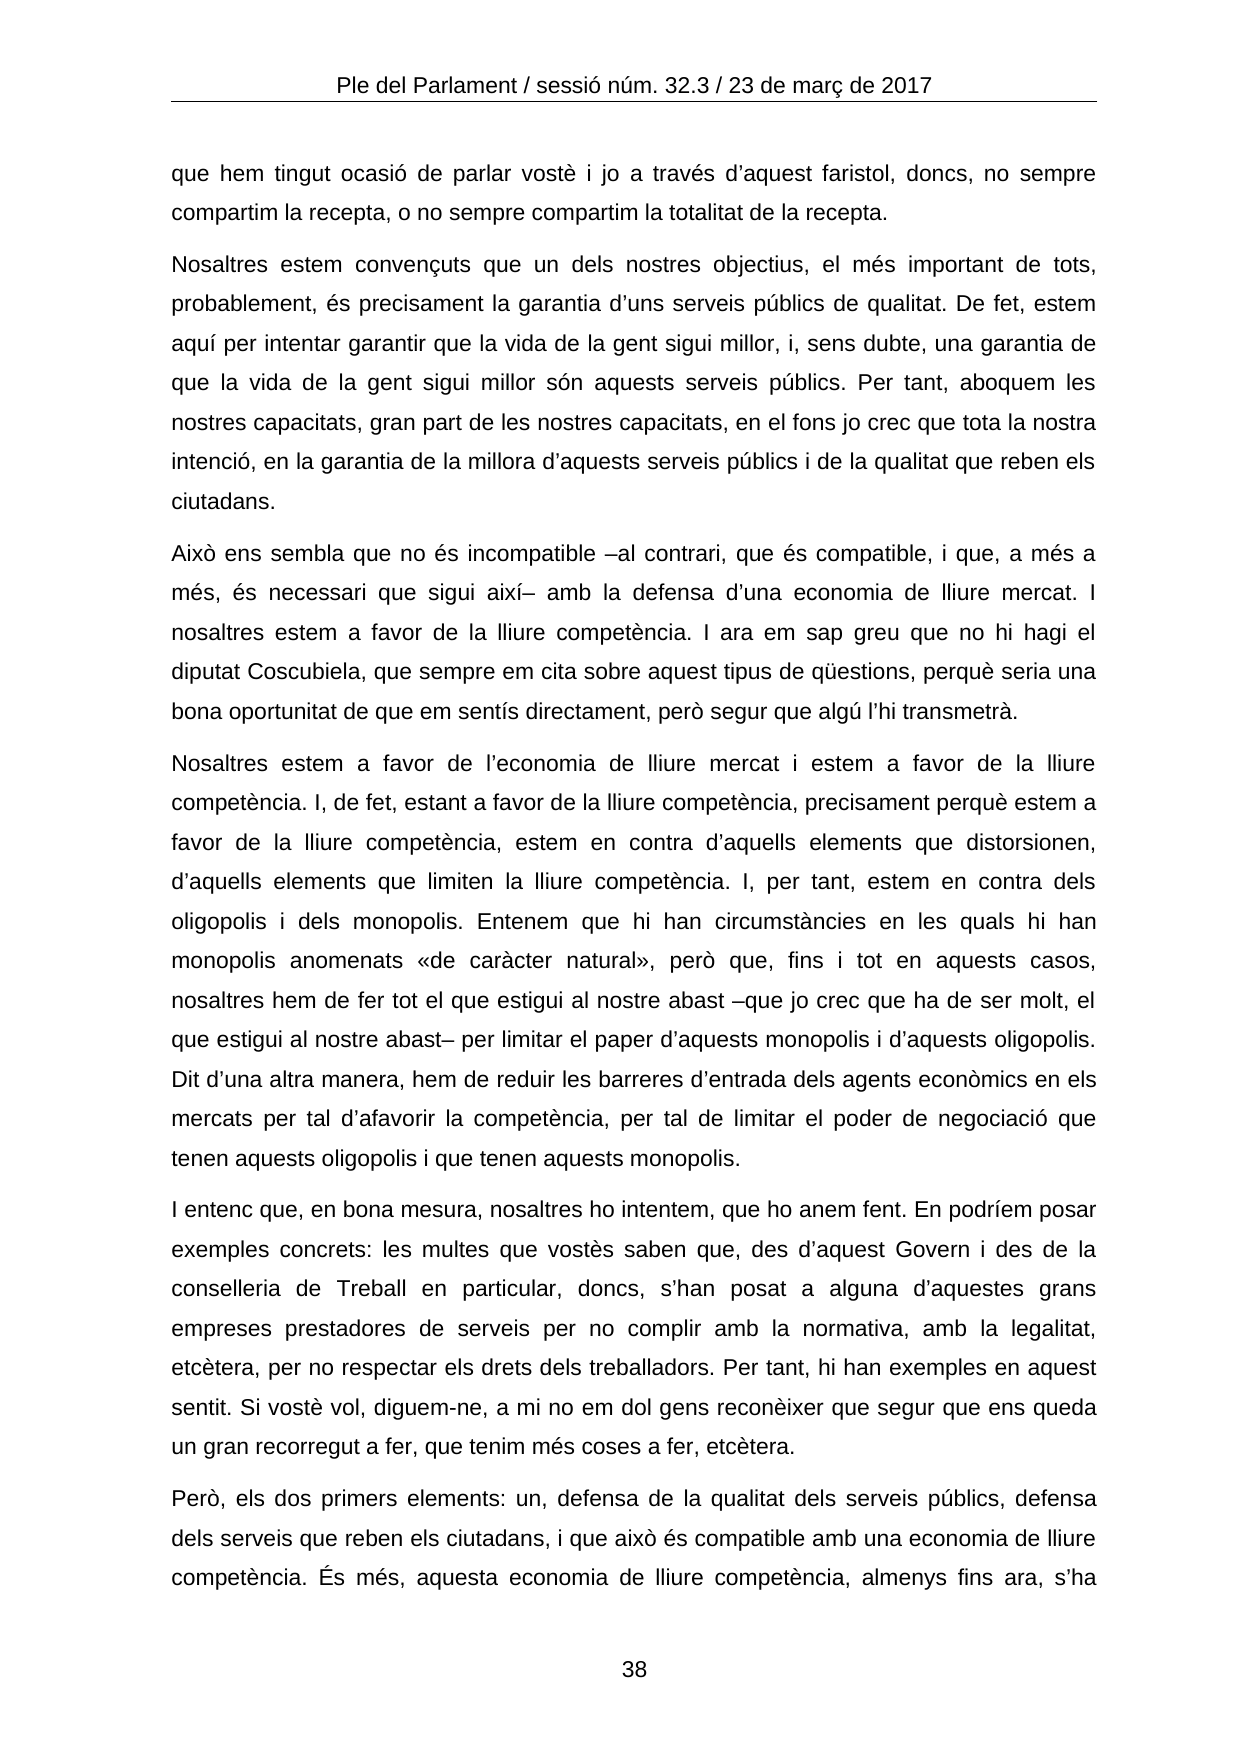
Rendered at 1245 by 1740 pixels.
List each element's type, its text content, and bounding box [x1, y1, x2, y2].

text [171, 1485, 1097, 1591]
text I entenc que, en bona mesura, nosaltres ho intentem, que ho anem fent. En podríem posar exemples concrets: les multes que vostès saben que, des d’aquest Govern i des de la conselleria de Treball en particular, doncs, s’han posat a alguna d’aquestes grans empreses prestadores de serveis per no complir amb la normativa, amb la legalitat, etcètera, per no respectar els drets dels treballadors. Per tant, hi han exemples en aquest sentit. Si vostè vol, diguem-ne, a mi no em dol gens reconèixer que segur que ens queda un gran recorregut a fer, que tenim més coses a fer, etcètera. [171, 1196, 1097, 1460]
text Això ens sembla que no és incompatible –al contrari, que és compatible, i que, a més a més, és necessari que sigui així– amb la defensa d’una economia de lliure mercat. I nosaltres estem a favor de la lliure competència. I ara em sap greu que no hi hagi el diputat Coscubiela, que sempre em cita sobre aquest tipus de qüestions, perquè seria una bona oportunitat de que em sentís directament, però segur que algú l’hi transmetrà. [171, 540, 1097, 724]
text Nosaltres estem convençuts que un dels nostres objectius, el més important de tots, probablement, és precisament la garantia d’uns serveis públics de qualitat. De fet, estem aquí per intentar garantir que la vida de la gent sigui millor, i, sens dubte, una garantia de que la vida de la gent sigui millor són aquests serveis públics. Per tant, aboquem les nostres capacitats, gran part de les nostres capacitats, en el fons jo crec que tota la nostra intenció, en la garantia de la millora d’aquests serveis públics i de la qualitat que reben els ciutadans. [171, 251, 1097, 514]
text Nosaltres estem a favor de l’economia de lliure mercat i estem a favor de la lliure competència. I, de fet, estant a favor de la lliure competència, precisament perquè estem a favor de la lliure competència, estem en contra d’aquells elements que distorsionen, d’aquells elements que limiten la lliure competència. I, per tant, estem en contra dels oligopolis i dels monopolis. Entenem que hi han circumstàncies en les quals hi han monopolis anomenats «de caràcter natural», però que, fins i tot en aquests casos, nosaltres hem de fer tot el que estigui al nostre abast –que jo crec que ha de ser molt, el que estigui al nostre abast– per limitar el paper d’aquests monopolis i d’aquests oligopolis. Dit d’una altra manera, hem de reduir les barreres d’entrada dels agents econòmics en els mercats per tal d’afavorir la competència, per tal de limitar el poder de negociació que tenen aquests oligopolis i que tenen aquests monopolis. [171, 750, 1097, 1171]
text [171, 159, 1097, 225]
